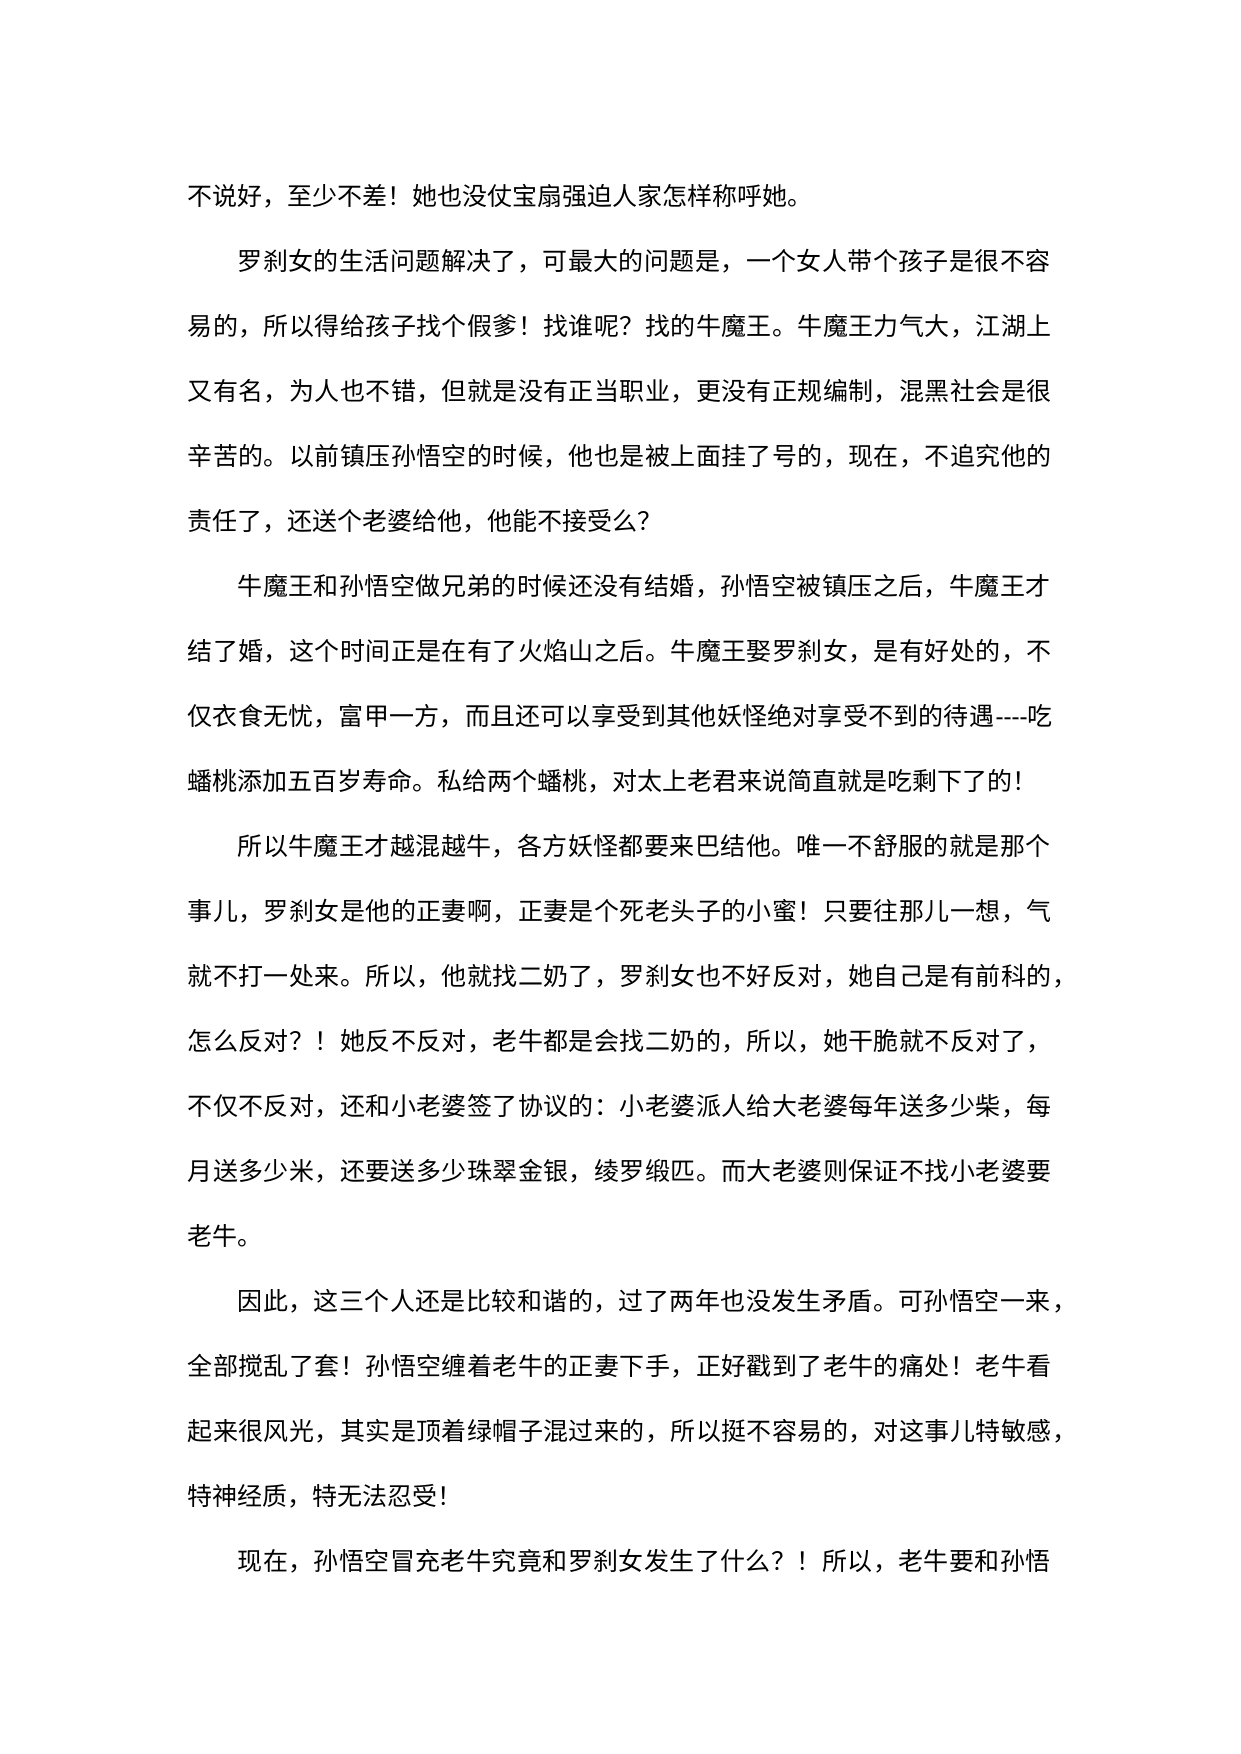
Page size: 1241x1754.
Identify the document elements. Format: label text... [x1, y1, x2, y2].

text 因此，这三个人还是比较和谐的，过了两年也没发生矛盾。可孙悟空一来，全部搅乱了套！孙悟空缠着老牛的正妻下手，正好戳到了老牛的痛处！老牛看起来很风光，其实是顶着绿帽子混过来的，所以挺不容易的，对这事儿特敏感，特神经质，特无法忍受！ [187, 1267, 1053, 1527]
text 罗刹女的生活问题解决了，可最大的问题是，一个女人带个孩子是很不容易的，所以得给孩子找个假爹！找谁呢？找的牛魔王。牛魔王力气大，江湖上又有名，为人也不错，但就是没有正当职业，更没有正规编制，混黑社会是很辛苦的。以前镇压孙悟空的时候，他也是被上面挂了号的，现在，不追究他的责任了，还送个老婆给他，他能不接受么？ [187, 227, 1053, 552]
text 和罗刹女住一个地方的人说：这里无个铁扇仙，只有个铁扇公主，又名罗刹女，这圣贤有这件宝贝，善能熄火，保护那方人家，故此他们称为铁扇仙。我这里人家用不着她，只知她叫做罗刹女。可见罗刹女的邻里关系还是可以的，不说好，至少不差！她也没仗宝扇强迫人家怎样称呼她。 [187, 162, 1053, 227]
text 所以牛魔王才越混越牛，各方妖怪都要来巴结他。唯一不舒服的就是那个事儿，罗刹女是他的正妻啊，正妻是个死老头子的小蜜！只要往那儿一想，气就不打一处来。所以，他就找二奶了，罗刹女也不好反对，她自己是有前科的，怎么反对？！她反不反对，老牛都是会找二奶的，所以，她干脆就不反对了，不仅不反对，还和小老婆签了协议的：小老婆派人给大老婆每年送多少柴，每月送多少米，还要送多少珠翠金银，绫罗缎匹。而大老婆则保证不找小老婆要老牛。 [187, 812, 1053, 1267]
text 牛魔王和孙悟空做兄弟的时候还没有结婚，孙悟空被镇压之后，牛魔王才结了婚，这个时间正是在有了火焰山之后。牛魔王娶罗刹女，是有好处的，不仅衣食无忧，富甲一方，而且还可以享受到其他妖怪绝对享受不到的待遇----吃蟠桃添加五百岁寿命。私给两个蟠桃，对太上老君来说简直就是吃剩下了的！ [187, 552, 1053, 812]
